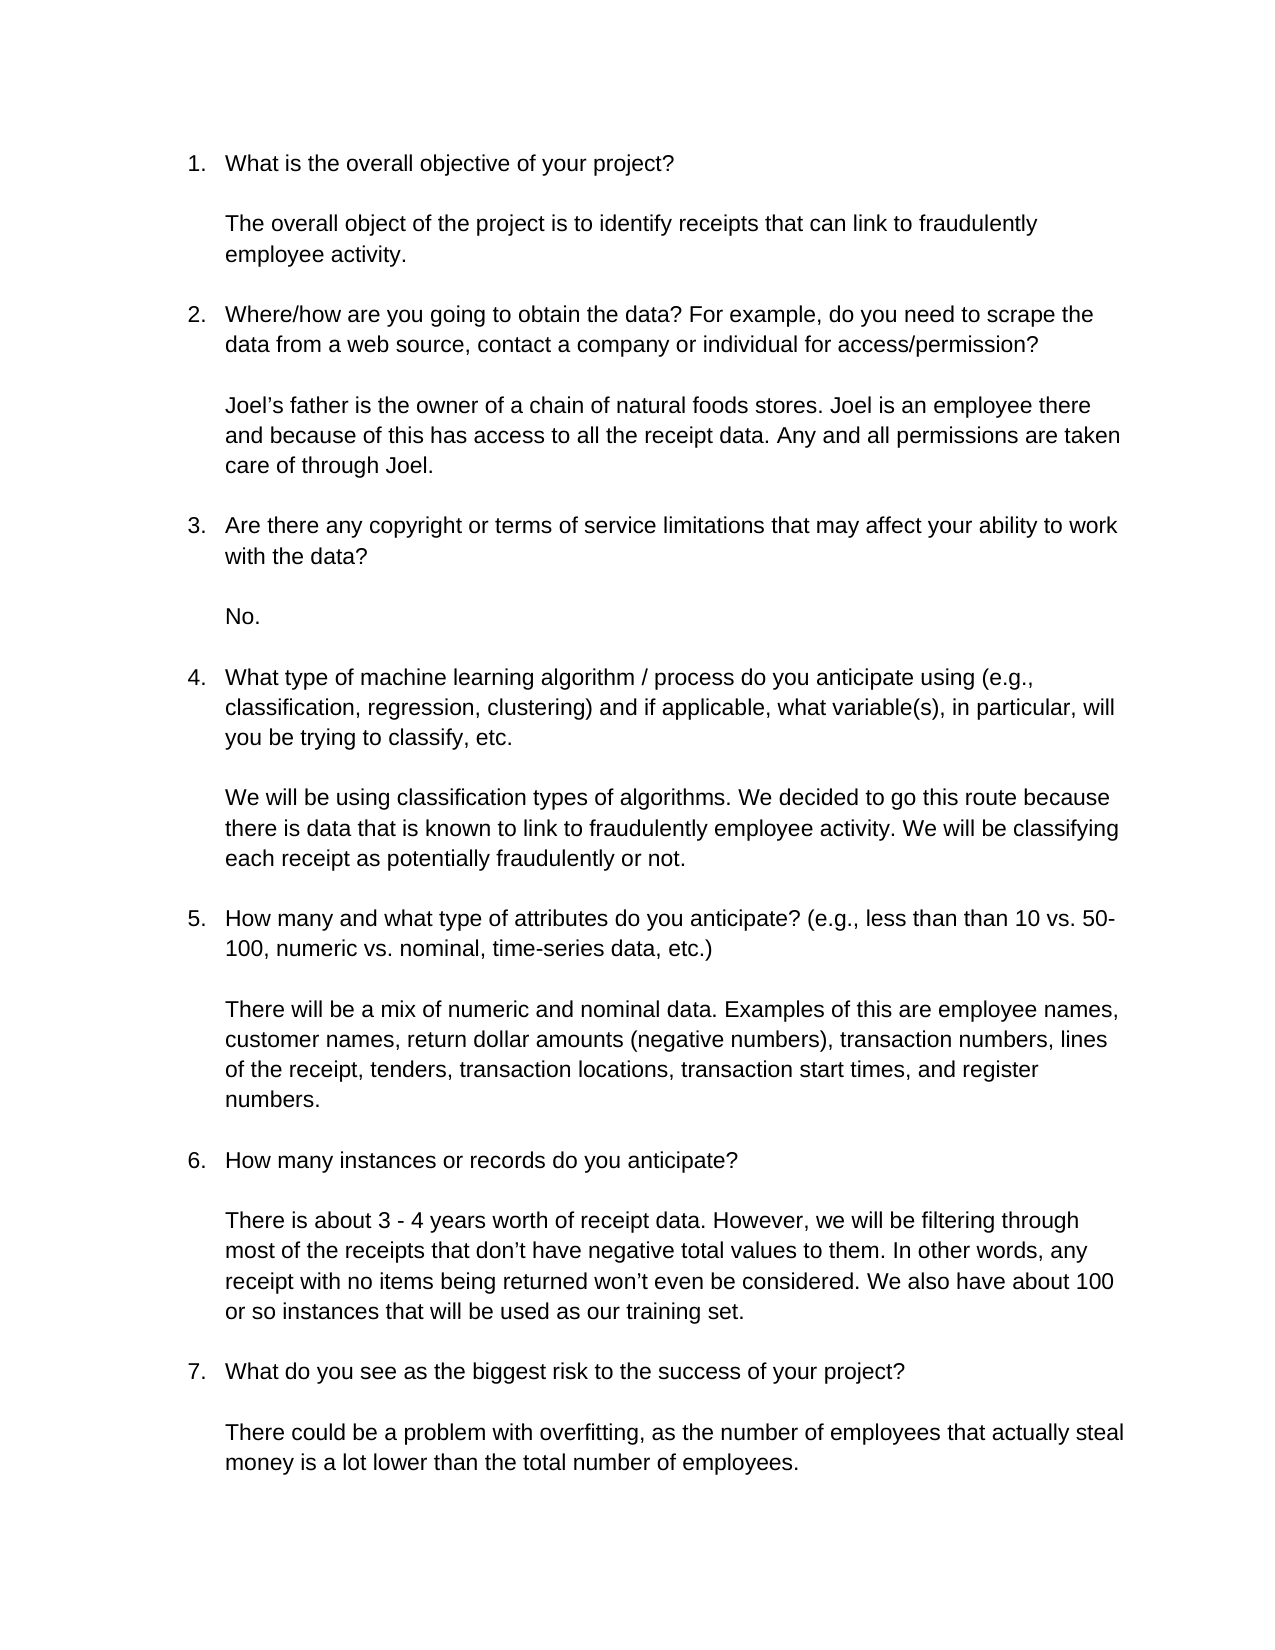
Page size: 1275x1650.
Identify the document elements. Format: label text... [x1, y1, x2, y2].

text Joel’s father is the owner of a chain of natural foods stores. Joel is an employee there and because of this has access to all the receipt data. Any and all permissions are taken care of through Joel. [225, 392, 1125, 478]
list What is the overall objective of your project? [187, 150, 1125, 176]
list What do you see as the biggest risk to the success of your project? [187, 1358, 1125, 1385]
text No. [150, 603, 1125, 629]
text There is about 3 - 4 years worth of receipt data. However, we will be filtering through most of the receipts that don’t have negative total values to them. In other words, any receipt with no items being returned won’t even be considered. We also have about 100 or so instances that will be used as our training set. [225, 1207, 1125, 1324]
list How many instances or records do you anticipate? [187, 1147, 1125, 1173]
text The overall object of the project is to identify receipts that can link to fraudulently employee activity. [225, 210, 1125, 267]
text We will be using classification types of algorithms. We decided to go this route because there is data that is known to link to fraudulently employee activity. We will be classifying each receipt as potentially fraudulently or not. [225, 784, 1125, 871]
list Where/how are you going to obtain the data? For example, do you need to scrape the data from a web source, contact a company or individual for access/permission? [187, 301, 1125, 358]
text There could be a problem with overfitting, as the number of employees that actually steal money is a lot lower than the total number of employees. [225, 1419, 1125, 1475]
list What type of machine learning algorithm / process do you anticipate using (e.g., classification, regression, clustering) and if applicable, what variable(s), in particular, will you be trying to classify, etc. [187, 663, 1125, 750]
text There will be a mix of numeric and nominal data. Examples of this are employee names, customer names, return dollar amounts (negative numbers), transaction numbers, lines of the receipt, tenders, transaction locations, transaction start times, and register numbers. [225, 996, 1125, 1113]
list How many and what type of attributes do you anticipate? (e.g., less than than 10 vs. 50-100, numeric vs. nominal, time-series data, etc.) [187, 905, 1125, 962]
list Are there any copyright or terms of service limitations that may affect your ability to work with the data? [187, 512, 1125, 569]
